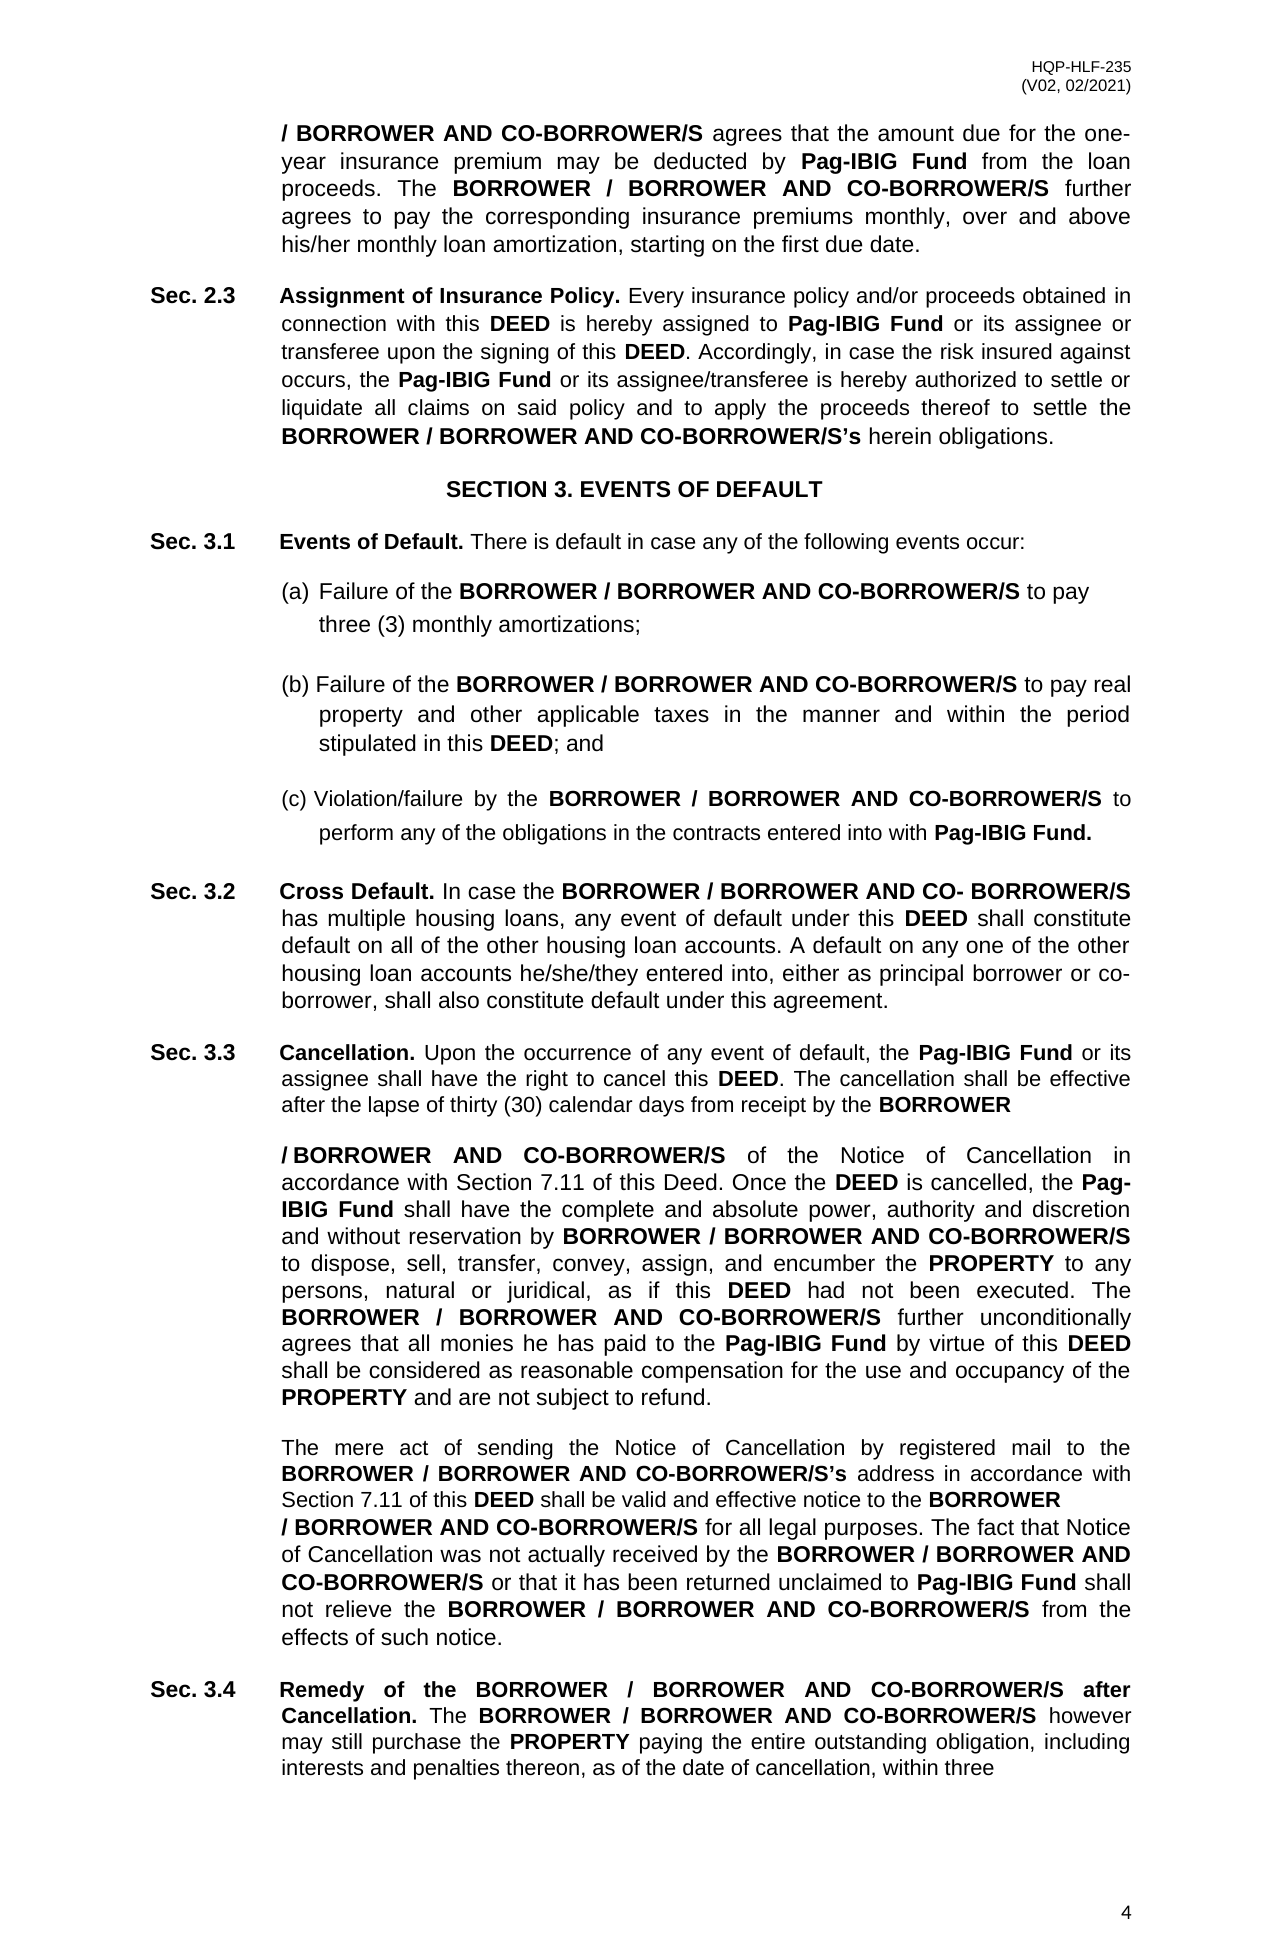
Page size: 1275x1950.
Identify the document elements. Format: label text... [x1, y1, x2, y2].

list Violation/failure by the BORROWER / BORROWER AND CO-BORROWER/S to perform any of the obligations in the contracts entered into with Pag-IBIG Fund. [281, 786, 1131, 845]
text Sec. 2.3 Assignment of Insurance Policy. Every insurance policy and/or proceeds obtained in connection with this DEED is hereby assigned to Pag-IBIG Fund or its assignee or transferee upon the signing of this DEED. Accordingly, in case the risk insured against occurs, the Pag-IBIG Fund or its assignee/transferee is hereby authorized to settle or liquidate all claims on said policy and to apply the proceeds thereof to settle the BORROWER / BORROWER AND CO-BORROWER/S’s herein obligations. [150, 282, 1131, 449]
text Sec. 3.1 Events of Default. There is default in case any of the following events occur: [150, 528, 1131, 554]
text Sec. 3.3 Cancellation. Upon the occurrence of any event of default, the Pag-IBIG Fund or its assignee shall have the right to cancel this DEED. The cancellation shall be effective after the lapse of thirty (30) calendar days from receipt by the BORROWER [150, 1039, 1131, 1117]
text Sec. 3.2 Cross Default. In case the BORROWER / BORROWER AND CO- BORROWER/S has multiple housing loans, any event of default under this DEED shall constitute default on all of the other housing loan accounts. A default on any one of the other housing loan accounts he/she/they entered into, either as principal borrower or co-borrower, shall also constitute default under this agreement. [150, 878, 1131, 1013]
list Failure of the BORROWER / BORROWER AND CO-BORROWER/S to pay three (3) monthly amortizations; [281, 578, 1131, 638]
list BORROWER AND CO-BORROWER/S agrees that the amount due for the one-year insurance premium may be deducted by Pag-IBIG Fund from the loan proceeds. The BORROWER / BORROWER AND CO-BORROWER/S further agrees to pay the corresponding insurance premiums monthly, over and above his/her monthly loan amortization, starting on the first due date. [281, 120, 1131, 257]
text The mere act of sending the Notice of Cancellation by registered mail to the BORROWER / BORROWER AND CO-BORROWER/S’s address in accordance with Section 7.11 of this DEED shall be valid and effective notice to the BORROWER [281, 1435, 1131, 1513]
text SECTION 3. EVENTS OF DEFAULT [446, 476, 1131, 503]
list BORROWER AND CO-BORROWER/S of the Notice of Cancellation in accordance with Section 7.11 of this Deed. Once the DEED is cancelled, the Pag-IBIG Fund shall have the complete and absolute power, authority and discretion and without reservation by BORROWER / BORROWER AND CO-BORROWER/S to dispose, sell, transfer, convey, assign, and encumber the PROPERTY to any persons, natural or juridical, as if this DEED had not been executed. The BORROWER / BORROWER AND CO-BORROWER/S further unconditionally agrees that all monies he has paid to the Pag-IBIG Fund by virtue of this DEED shall be considered as reasonable compensation for the use and occupancy of the PROPERTY and are not subject to refund. [281, 1142, 1131, 1411]
list BORROWER AND CO-BORROWER/S for all legal purposes. The fact that Notice of Cancellation was not actually received by the BORROWER / BORROWER AND CO-BORROWER/S or that it has been returned unclaimed to Pag-IBIG Fund shall not relieve the BORROWER / BORROWER AND CO-BORROWER/S from the effects of such notice. [281, 1513, 1131, 1650]
list Failure of the BORROWER / BORROWER AND CO-BORROWER/S to pay real property and other applicable taxes in the manner and within the period stipulated in this DEED; and [281, 671, 1131, 757]
text Sec. 3.4 Remedy of the BORROWER / BORROWER AND CO-BORROWER/S after Cancellation. The BORROWER / BORROWER AND CO-BORROWER/S however may still purchase the PROPERTY paying the entire outstanding obligation, including interests and penalties thereon, as of the date of cancellation, within three [150, 1676, 1131, 1780]
